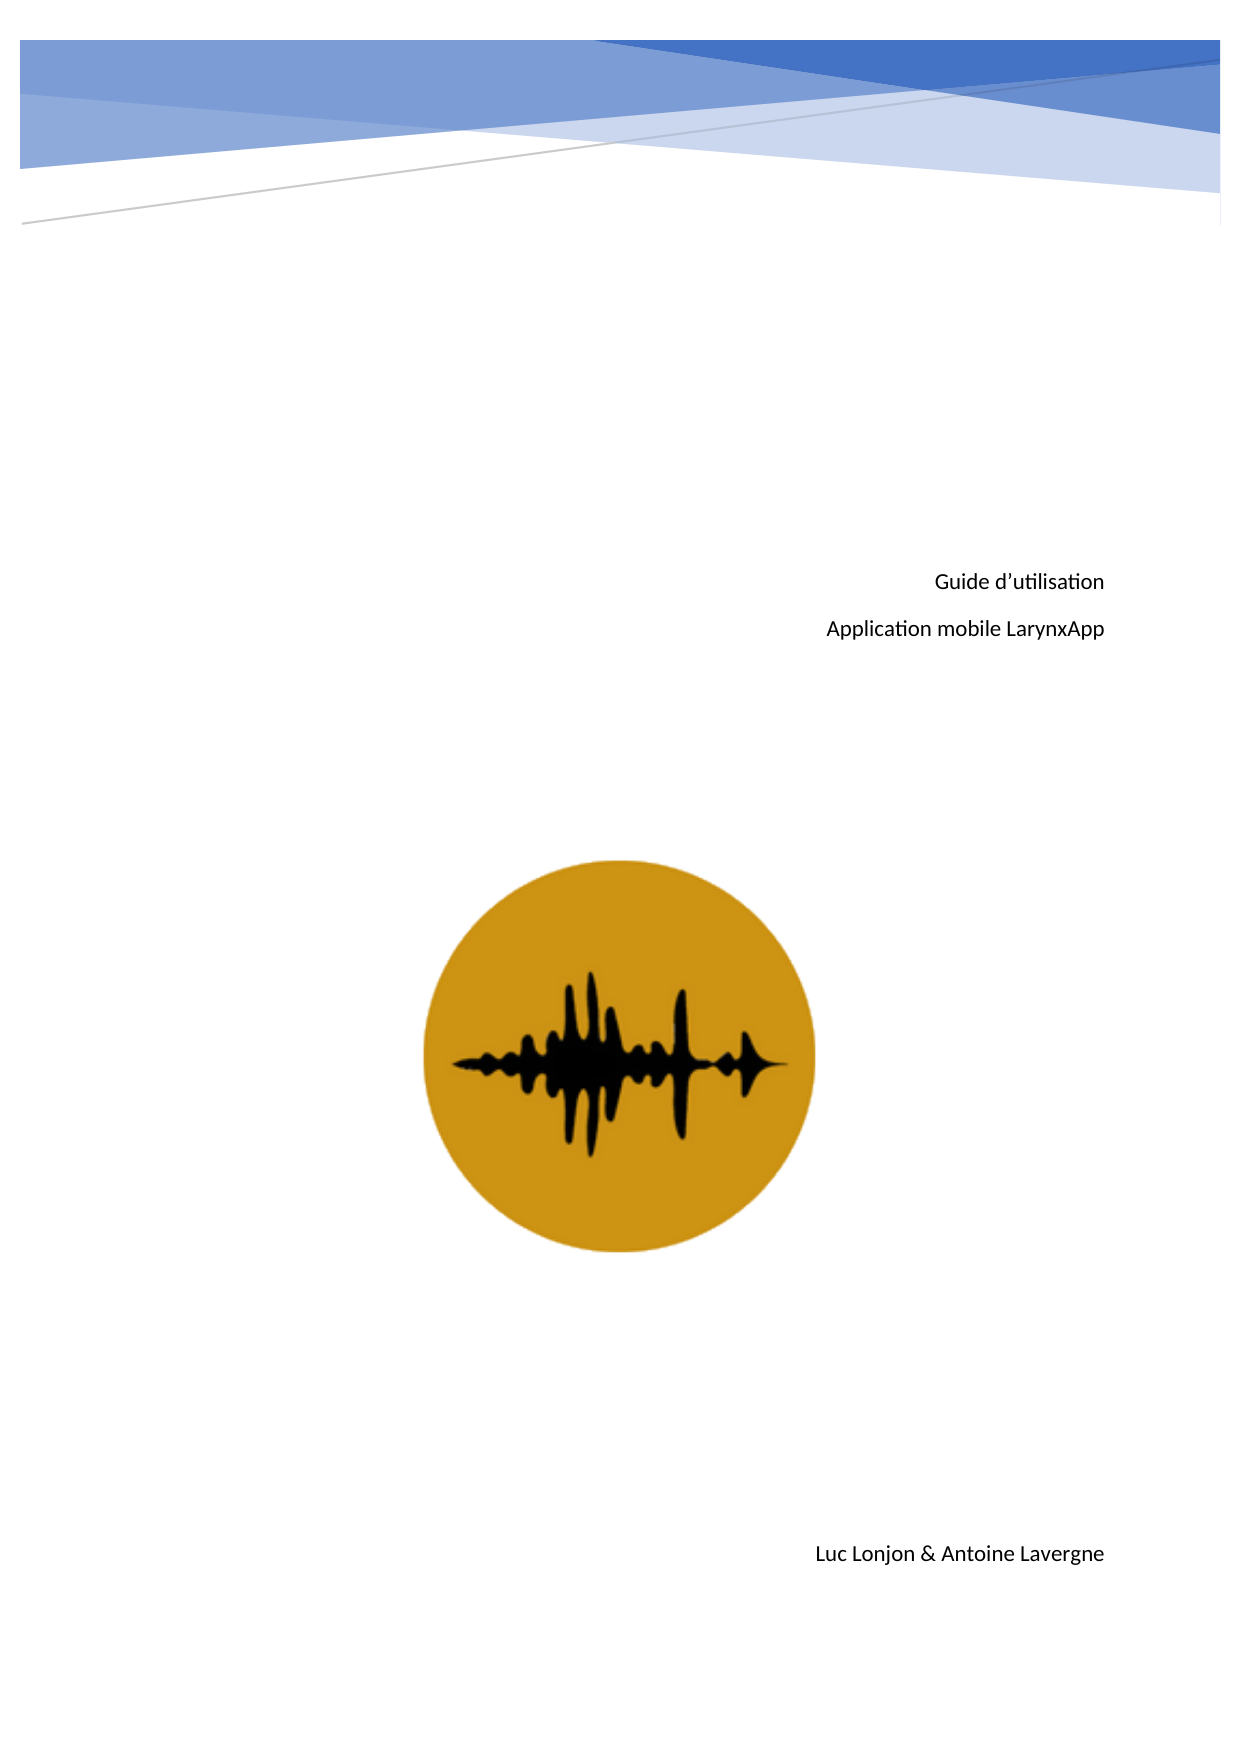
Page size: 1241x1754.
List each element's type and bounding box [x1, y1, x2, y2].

picture [20, 40, 1221, 240]
picture [413, 850, 827, 1264]
